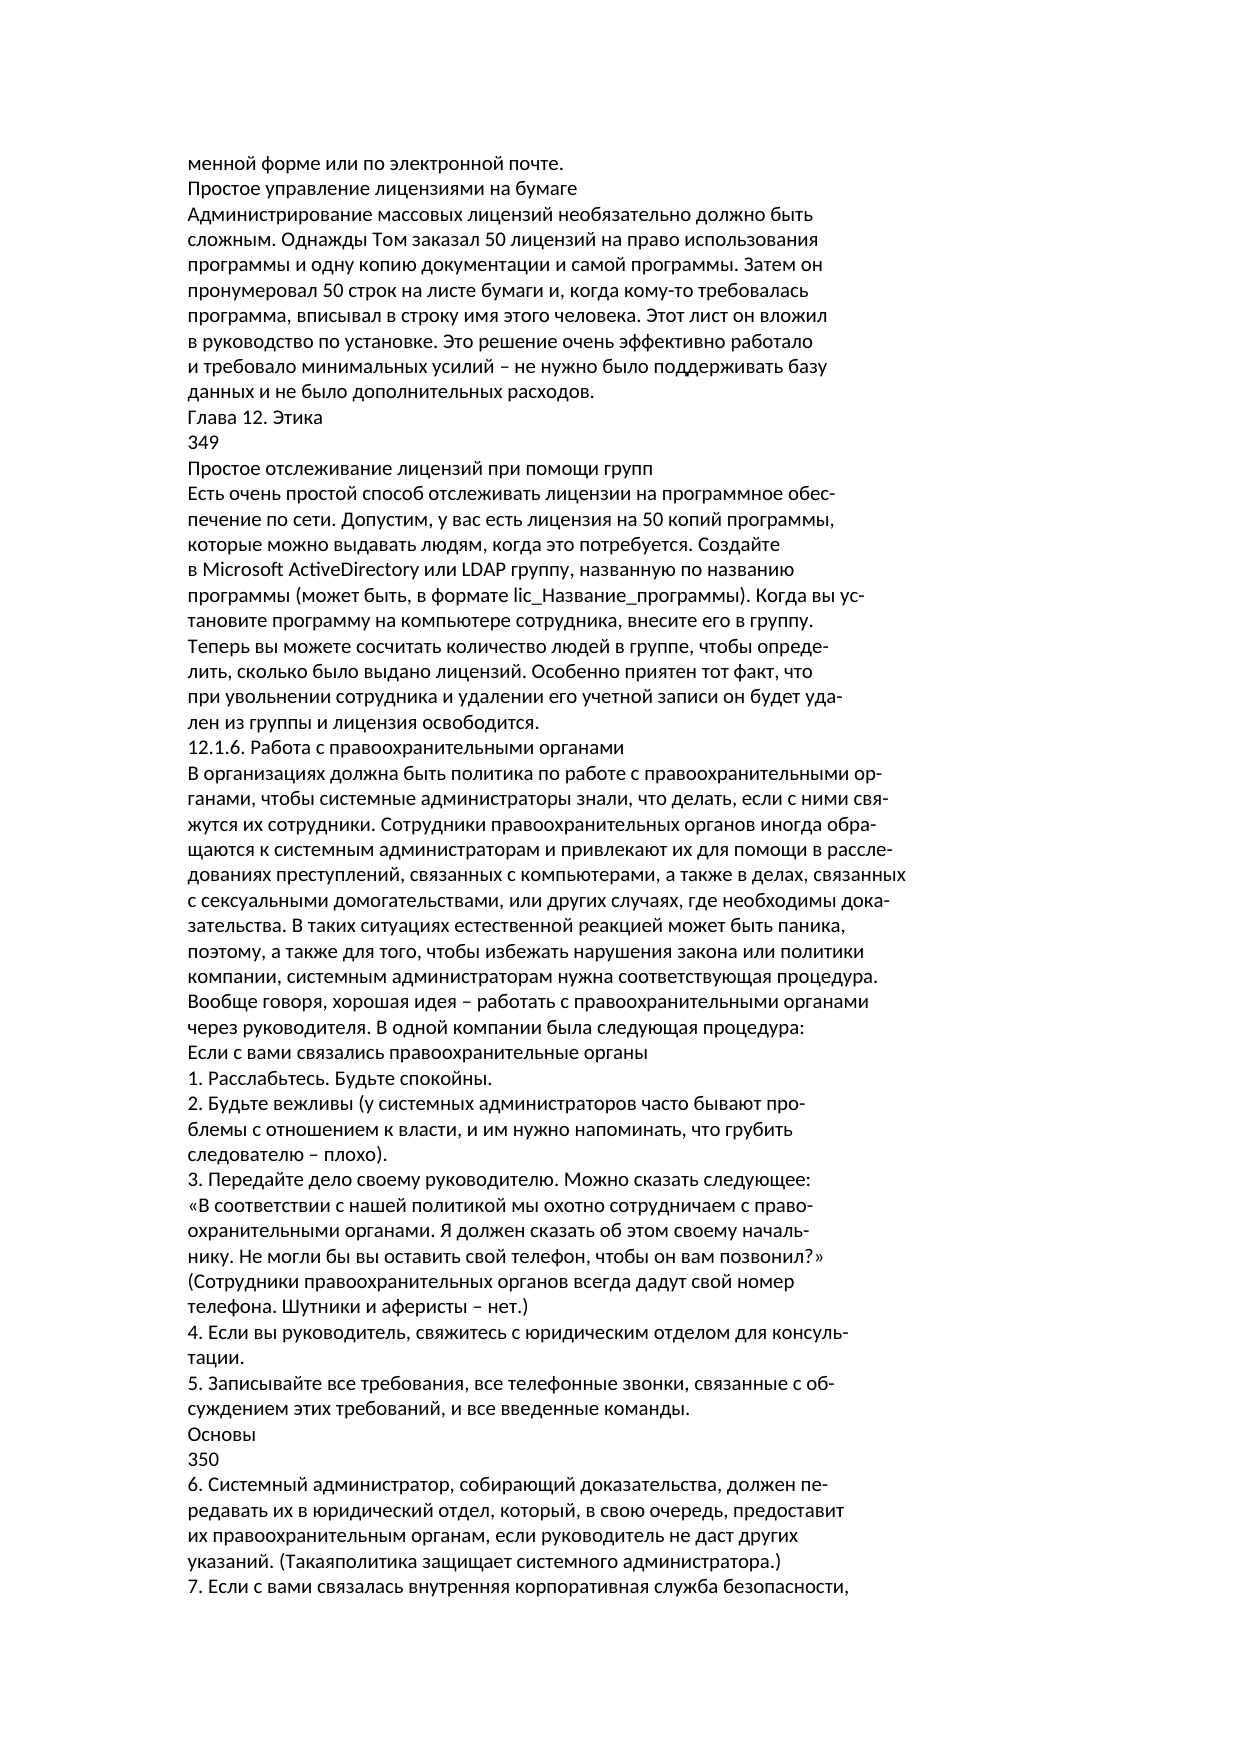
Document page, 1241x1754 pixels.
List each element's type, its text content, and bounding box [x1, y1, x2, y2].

text жутся их сотрудники. Сотрудники правоохранительных органов иногда обра- [187, 811, 1053, 836]
text программа, вписывал в строку имя этого человека. Этот лист он вложил [187, 302, 1053, 328]
text блемы с отношением к власти, и им нужно напоминать, что грубить [187, 1116, 1053, 1141]
text в руководство по установке. Это решение очень эффективно работало [187, 328, 1053, 353]
text и требовало минимальных усилий – не нужно было поддерживать базу [187, 353, 1053, 379]
text 5. Записывайте все требования, все телефонные звонки, связанные с об- [187, 1370, 1053, 1395]
text Глава 12. Этика [187, 404, 1053, 429]
text охранительными органами. Я должен сказать об этом своему началь- [187, 1217, 1053, 1243]
text редавать их в юридический отдел, который, в свою очередь, предоставит [187, 1497, 1053, 1522]
text суждением этих требований, и все введенные команды. [187, 1395, 1053, 1421]
text (Сотрудники правоохранительных органов всегда дадут свой номер [187, 1268, 1053, 1294]
text ганами, чтобы системные администраторы знали, что делать, если с ними свя- [187, 785, 1053, 811]
text указаний. (Такаяполитика защищает системного администратора.) [187, 1548, 1053, 1573]
text 349 [187, 429, 1053, 455]
text через руководителя. В одной компании была следующая процедура: [187, 1014, 1053, 1039]
text тации. [187, 1344, 1053, 1370]
text зательства. В таких ситуациях естественной реакцией может быть паника, [187, 912, 1053, 938]
text 4. Если вы руководитель, свяжитесь с юридическим отделом для консуль- [187, 1319, 1053, 1344]
text щаются к системным администраторам и привлекают их для помощи в рассле- [187, 836, 1053, 862]
text дованиях преступлений, связанных с компьютерами, а также в делах, связанных [187, 862, 1053, 887]
text следователю – плохо). [187, 1141, 1053, 1167]
text Администрирование массовых лицензий необязательно должно быть [187, 201, 1053, 226]
text менной форме или по электронной почте. [187, 150, 1053, 175]
text поэтому, а также для того, чтобы избежать нарушения закона или политики [187, 938, 1053, 963]
text 7. Если с вами связалась внутренняя корпоративная служба безопасности, [187, 1573, 1053, 1599]
text которые можно выдавать людям, когда это потребуется. Создайте [187, 531, 1053, 557]
text сложным. Однажды Том заказал 50 лицензий на право использования [187, 226, 1053, 252]
text 12.1.6. Работа с правоохранительными органами [187, 734, 1053, 760]
text Основы [187, 1421, 1053, 1446]
text Вообще говоря, хорошая идея – работать с правоохранительными органами [187, 989, 1053, 1014]
text с сексуальными домогательствами, или других случаях, где необходимы дока- [187, 887, 1053, 912]
text данных и не было дополнительных расходов. [187, 379, 1053, 404]
text программы (может быть, в формате lic_Название_программы). Когда вы ус- [187, 582, 1053, 607]
text лить, сколько было выдано лицензий. Особенно приятен тот факт, что [187, 658, 1053, 684]
text 350 [187, 1446, 1053, 1472]
text 6. Системный администратор, собирающий доказательства, должен пе- [187, 1472, 1053, 1497]
text печение по сети. Допустим, у вас есть лицензия на 50 копий программы, [187, 506, 1053, 531]
text Простое отслеживание лицензий при помощи групп [187, 455, 1053, 480]
text лен из группы и лицензия освободится. [187, 709, 1053, 734]
text их правоохранительным органам, если руководитель не даст других [187, 1522, 1053, 1548]
text Если с вами связались правоохранительные органы [187, 1039, 1053, 1065]
text 1. Расслабьтесь. Будьте спокойны. [187, 1065, 1053, 1090]
text Теперь вы можете сосчитать количество людей в группе, чтобы опреде- [187, 633, 1053, 658]
text при увольнении сотрудника и удалении его учетной записи он будет уда- [187, 684, 1053, 709]
text Простое управление лицензиями на бумаге [187, 175, 1053, 201]
text компании, системным администраторам нужна соответствующая процедура. [187, 963, 1053, 989]
text В организациях должна быть политика по работе с правоохранительными ор- [187, 760, 1053, 785]
text нику. Не могли бы вы оставить свой телефон, чтобы он вам позвонил?» [187, 1243, 1053, 1268]
text в Microsoft ActiveDirectory или LDAP группу, названную по названию [187, 557, 1053, 582]
text 3. Передайте дело своему руководителю. Можно сказать следующее: [187, 1167, 1053, 1192]
text Есть очень простой способ отслеживать лицензии на программное обес- [187, 480, 1053, 506]
text пронумеровал 50 строк на листе бумаги и, когда кому-то требовалась [187, 277, 1053, 302]
text программы и одну копию документации и самой программы. Затем он [187, 252, 1053, 277]
text телефона. Шутники и аферисты – нет.) [187, 1294, 1053, 1319]
text «В соответствии с нашей политикой мы охотно сотрудничаем с право- [187, 1192, 1053, 1217]
text 2. Будьте вежливы (у системных администраторов часто бывают про- [187, 1090, 1053, 1116]
text тановите программу на компьютере сотрудника, внесите его в группу. [187, 607, 1053, 633]
